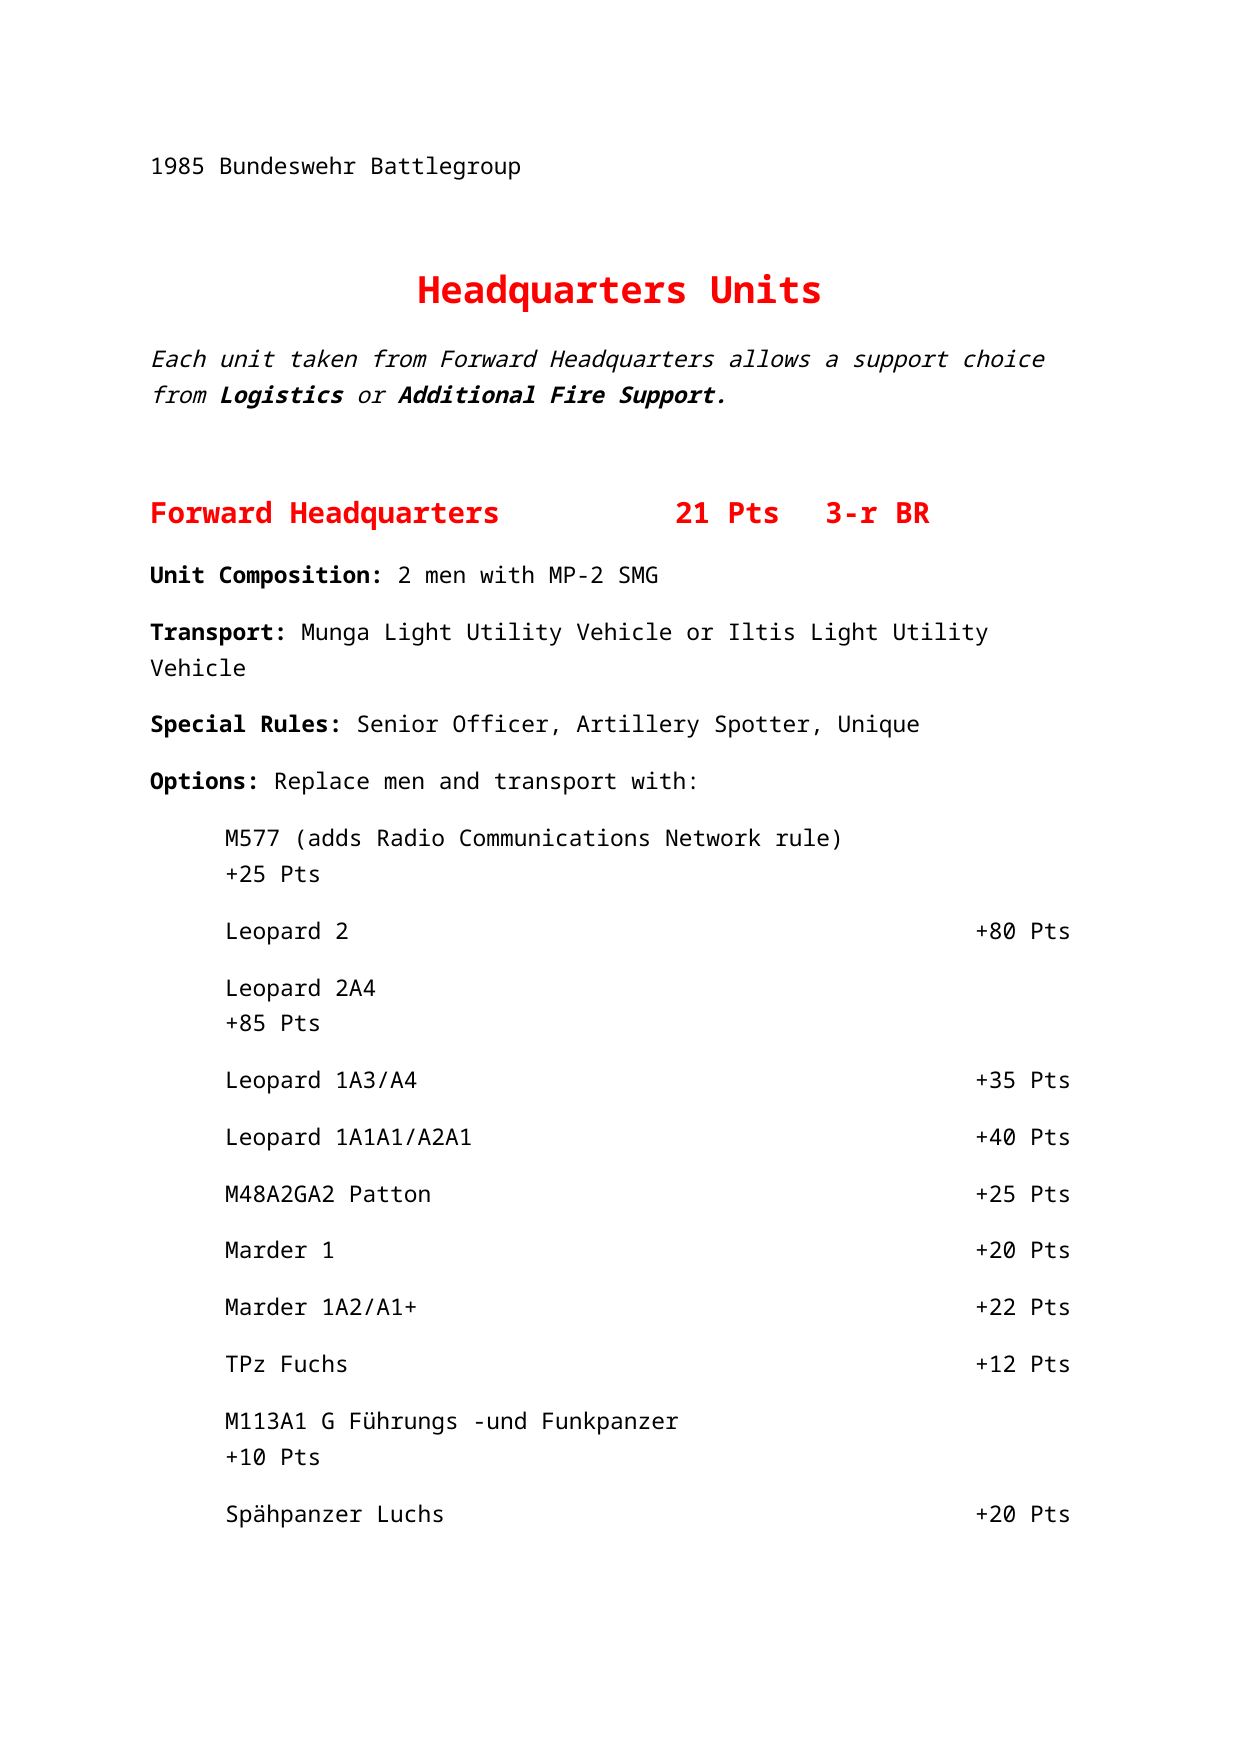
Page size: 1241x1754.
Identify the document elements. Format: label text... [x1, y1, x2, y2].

text Each unit taken from Forward Headquarters allows a support choice from Logistics or Additional Fire Support. [150, 343, 1090, 410]
text Leopard 2 +80 Pts [150, 915, 1090, 946]
text Marder 1 +20 Pts [150, 1234, 1090, 1266]
text Marder 1A2/A1+ +22 Pts [150, 1291, 1090, 1322]
text Forward Headquarters 21 Pts 3-r BR [150, 492, 1090, 532]
text M577 (adds Radio Communications Network rule) +25 Pts [150, 822, 1090, 889]
text Spähpanzer Luchs +20 Pts [150, 1497, 1090, 1529]
text Headquarters Units [150, 263, 1090, 314]
text Leopard 1A3/A4 +35 Pts [150, 1064, 1090, 1095]
text TPz Fuchs +12 Pts [150, 1348, 1090, 1379]
text Options: Replace men and transport with: [150, 765, 1090, 796]
text Leopard 1A1A1/A2A1 +40 Pts [150, 1121, 1090, 1152]
text Leopard 2A4 +85 Pts [150, 971, 1090, 1039]
text 1985 Bundeswehr Battlegroup [150, 150, 1090, 181]
text Unit Composition: 2 men with MP-2 SMG [150, 559, 1090, 590]
text Transport: Munga Light Utility Vehicle or Iltis Light Utility Vehicle [150, 616, 1090, 683]
text M113A1 G Führungs -und Funkpanzer +10 Pts [150, 1405, 1090, 1472]
text Special Rules: Senior Officer, Artillery Spotter, Unique [150, 708, 1090, 740]
text M48A2GA2 Patton +25 Pts [150, 1178, 1090, 1209]
